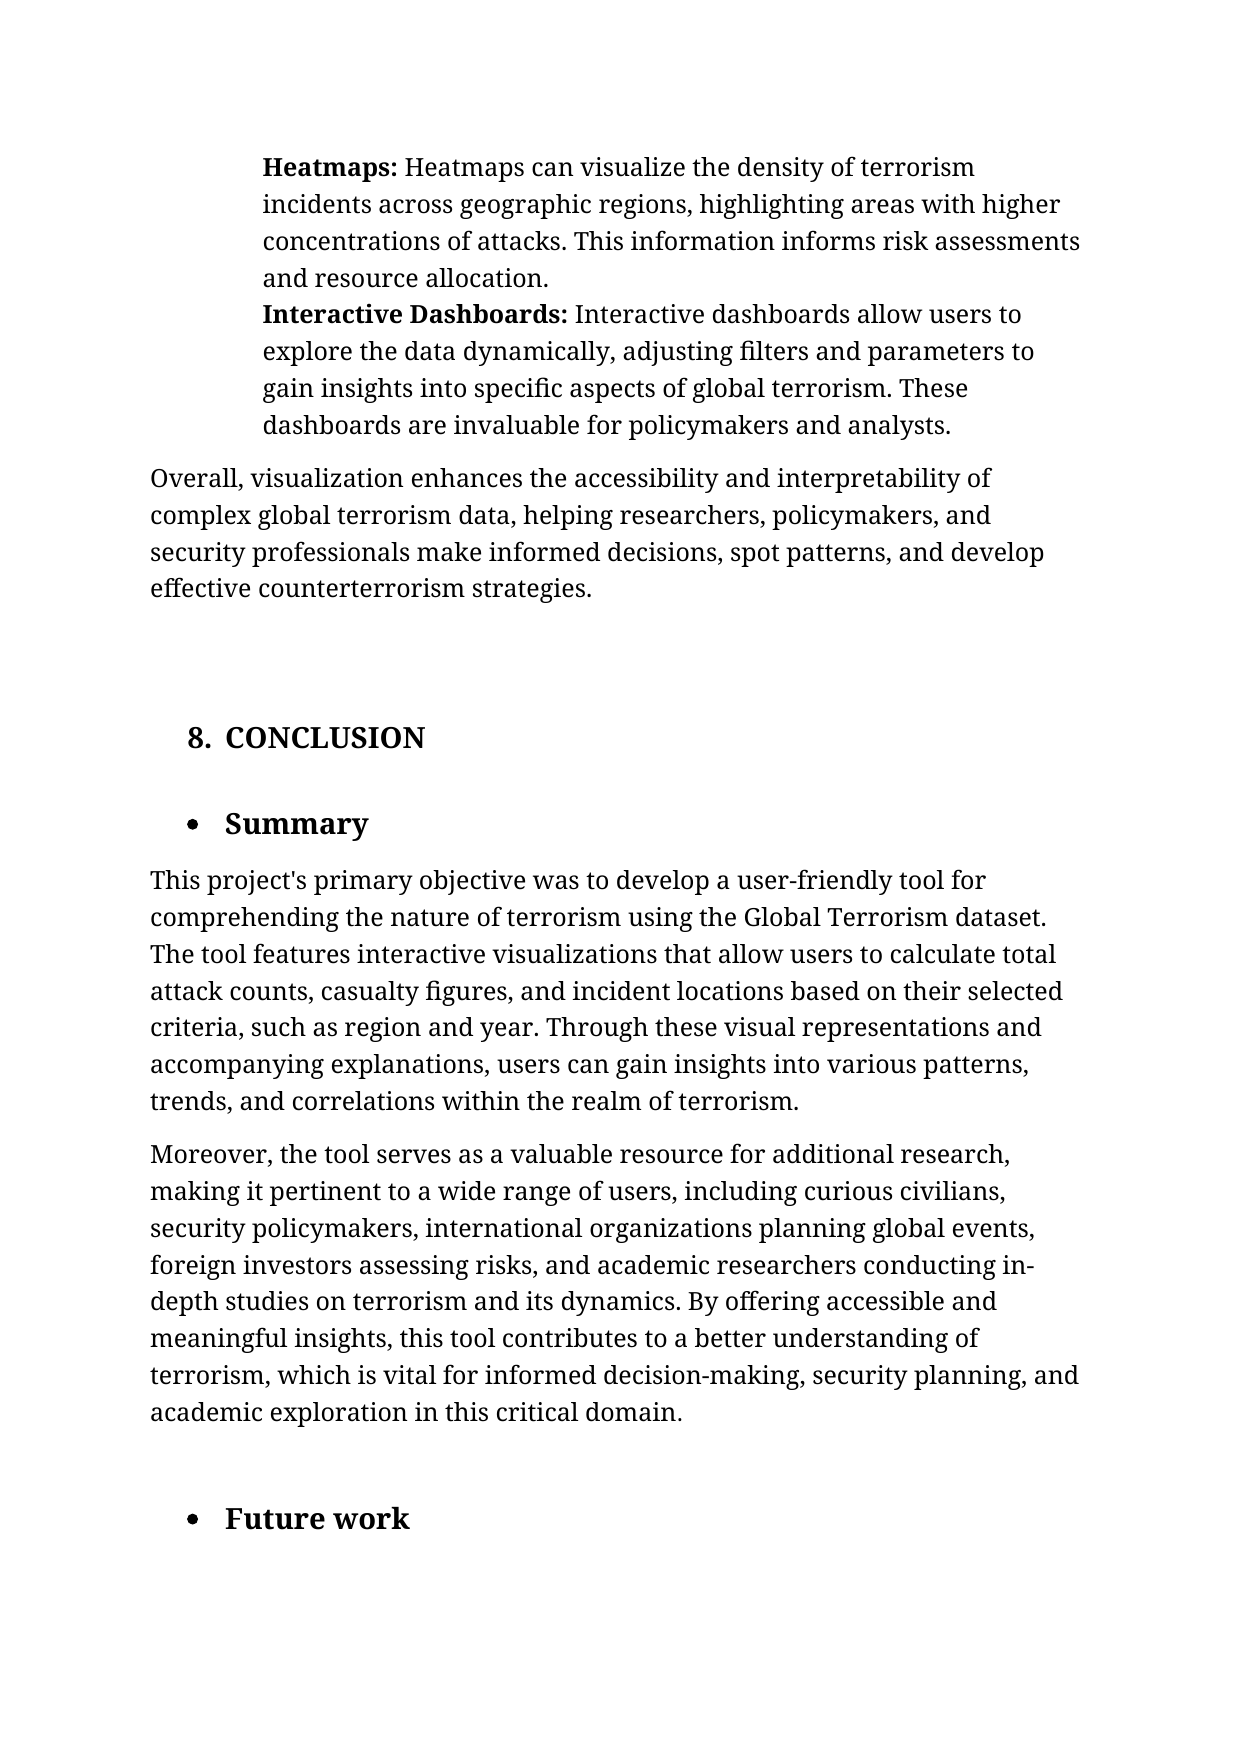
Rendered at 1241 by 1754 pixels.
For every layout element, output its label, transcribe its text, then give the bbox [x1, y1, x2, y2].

list CONCLUSION [187, 718, 1090, 757]
list Heatmaps: Heatmaps can visualize the density of terrorism incidents across geographic regions, highlighting areas with higher concentrations of attacks. This information informs risk assessments and resource allocation. [262, 150, 1090, 294]
list Interactive Dashboards: Interactive dashboards allow users to explore the data dynamically, adjusting filters and parameters to gain insights into specific aspects of global terrorism. These dashboards are invaluable for policymakers and analysts. [262, 297, 1090, 441]
text Moreover, the tool serves as a valuable resource for additional research, making it pertinent to a wide range of users, including curious civilians, security policymakers, international organizations planning global events, foreign investors assessing risks, and academic researchers conducting in-depth studies on terrorism and its dynamics. By offering accessible and meaningful insights, this tool contributes to a better understanding of terrorism, which is vital for informed decision-making, security planning, and academic exploration in this critical domain. [150, 1137, 1090, 1428]
list Summary [187, 803, 1090, 843]
text Overall, visualization enhances the accessibility and interpretability of complex global terrorism data, helping researchers, policymakers, and security professionals make informed decisions, spot patterns, and develop effective counterterrorism strategies. [150, 461, 1090, 605]
list Future work [187, 1498, 1090, 1538]
text This project's primary objective was to develop a user-friendly tool for comprehending the nature of terrorism using the Global Terrorism dataset. The tool features interactive visualizations that allow users to calculate total attack counts, casualty figures, and incident locations based on their selected criteria, such as region and year. Through these visual representations and accompanying explanations, users can gain insights into various patterns, trends, and correlations within the realm of terrorism. [150, 863, 1090, 1118]
